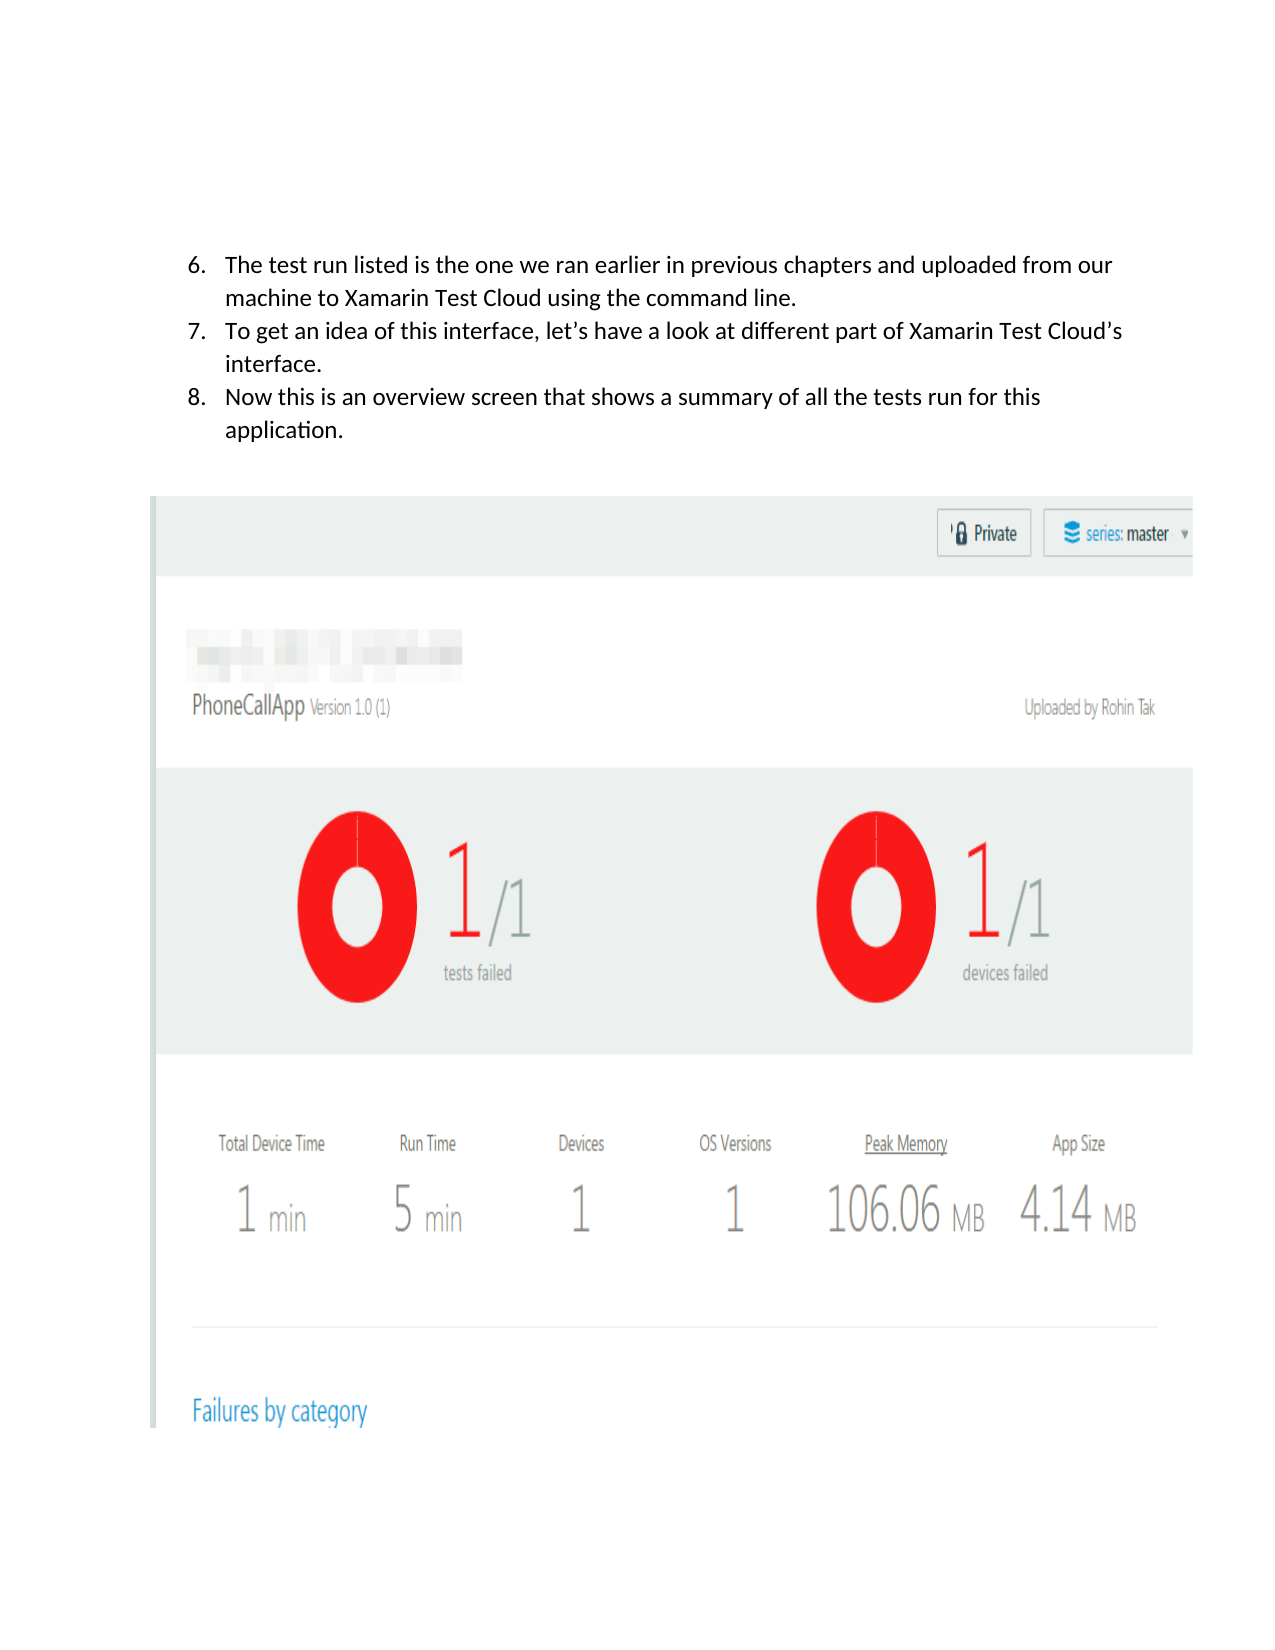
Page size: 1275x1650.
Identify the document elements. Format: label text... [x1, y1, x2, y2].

list The test run listed is the one we ran earlier in previous chapters and uploaded from our machine to Xamarin Test Cloud using the command line. [187, 249, 1125, 313]
picture [150, 496, 1193, 1428]
list To get an idea of this interface, let’s have a look at different part of Xamarin Test Cloud’s interface. [187, 315, 1125, 378]
list Now this is an overview screen that shows a summary of all the tests run for this application. [187, 381, 1125, 444]
